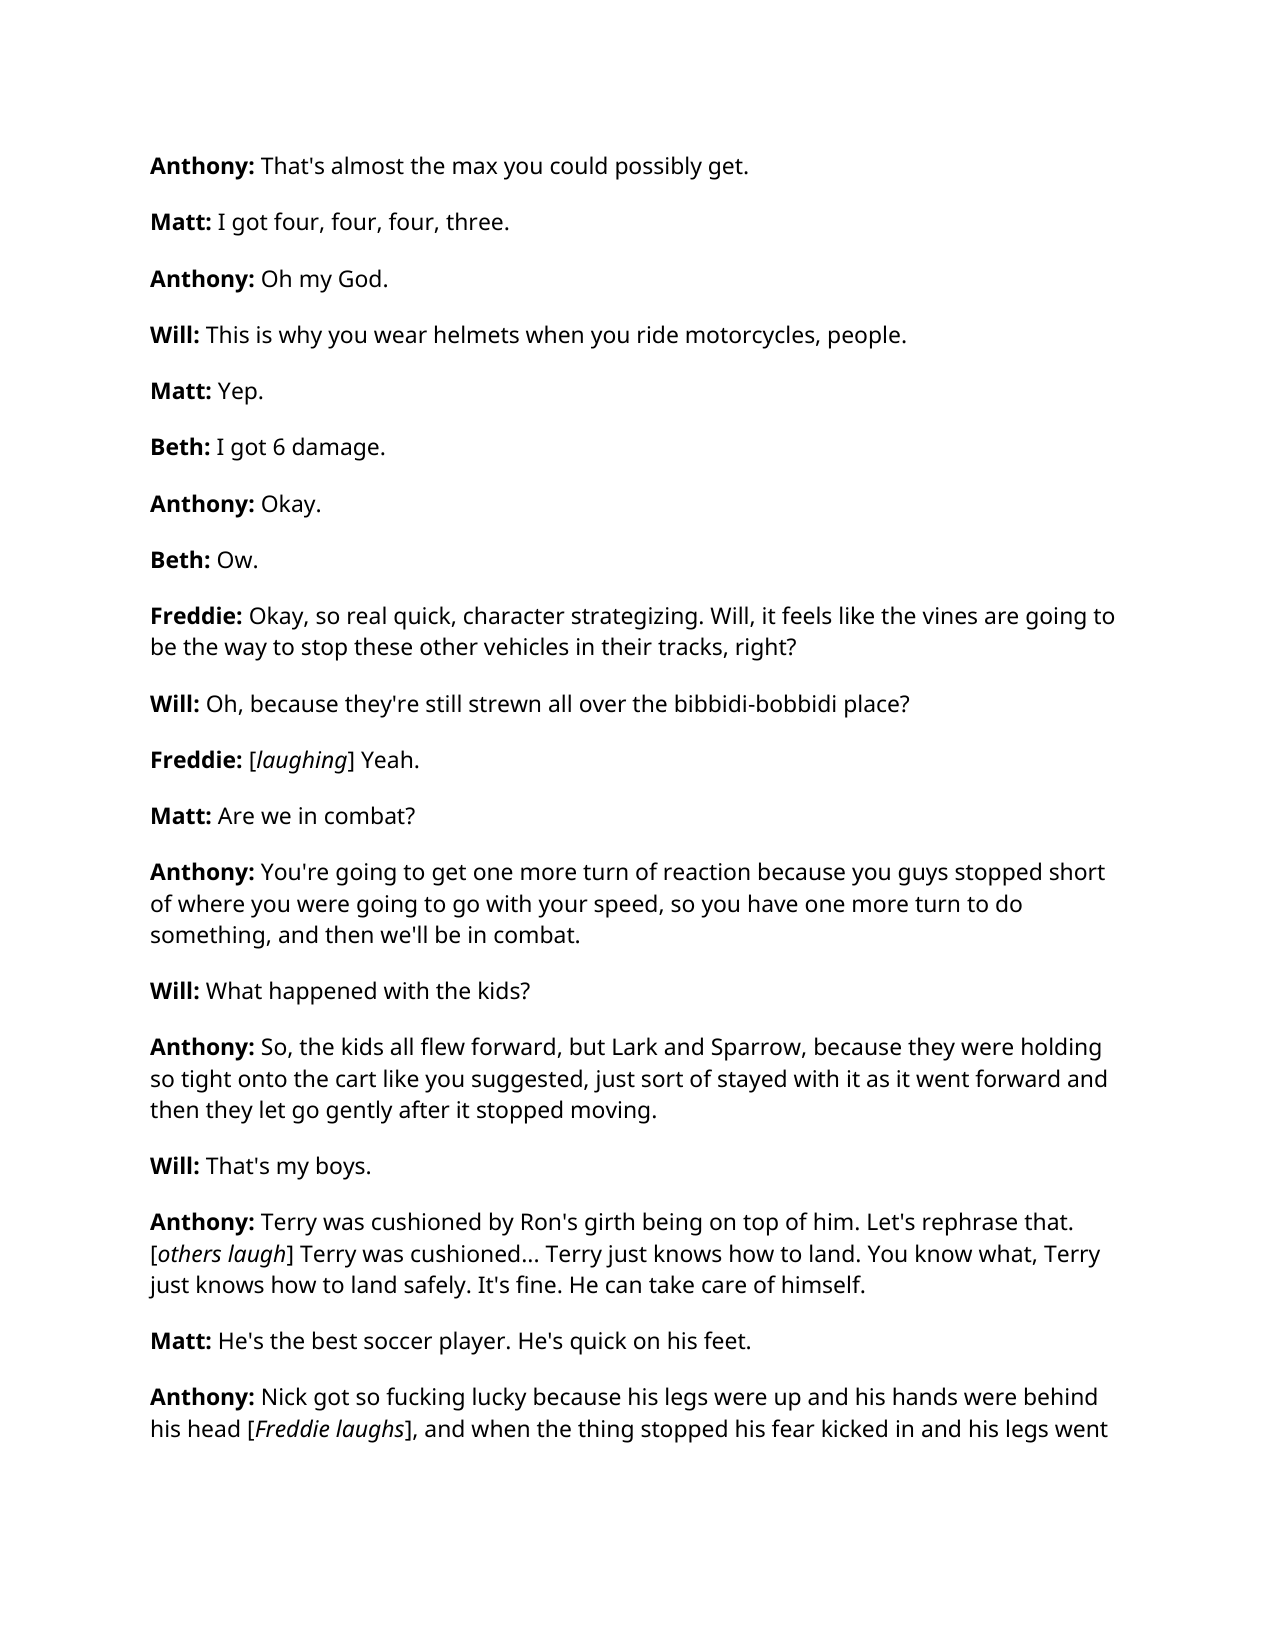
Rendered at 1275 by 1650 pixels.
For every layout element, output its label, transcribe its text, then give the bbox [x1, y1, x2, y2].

text Matt: Are we in combat? [150, 800, 1125, 831]
text Freddie: Okay, so real quick, character strategizing. Will, it feels like the vines are going to be the way to stop these other vehicles in their tracks, right? [150, 600, 1125, 662]
text Matt: He's the best soccer player. He's quick on his feet. [150, 1325, 1125, 1356]
text Will: What happened with the kids? [150, 975, 1125, 1006]
text Anthony: So, the kids all flew forward, but Lark and Sparrow, because they were holding so tight onto the cart like you suggested, just sort of stayed with it as it went forward and then they let go gently after it stopped moving. [150, 1031, 1125, 1125]
text Anthony: You're going to get one more turn of reaction because you guys stopped short of where you were going to go with your speed, so you have one more turn to do something, and then we'll be in combat. [150, 856, 1125, 950]
text Freddie: [laughing] Yeah. [150, 744, 1125, 775]
text Anthony: Okay. [150, 487, 1125, 519]
text Will: Oh, because they're still strewn all over the bibbidi-bobbidi place? [150, 687, 1125, 719]
text Anthony: Oh my God. [150, 262, 1125, 294]
text Beth: I got 6 damage. [150, 431, 1125, 462]
text Will: This is why you wear helmets when you ride motorcycles, people. [150, 319, 1125, 350]
text Matt: I got four, four, four, three. [150, 206, 1125, 237]
text Beth: Ow. [150, 544, 1125, 575]
text Matt: Yep. [150, 375, 1125, 406]
text Anthony: Terry was cushioned by Ron's girth being on top of him. Let's rephrase that. [others laugh] Terry was cushioned... Terry just knows how to land. You know what, Terry just knows how to land safely. It's fine. He can take care of himself. [150, 1206, 1125, 1300]
text Will: That's my boys. [150, 1150, 1125, 1181]
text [150, 1381, 1125, 1444]
text Anthony: That's almost the max you could possibly get. [150, 150, 1125, 181]
